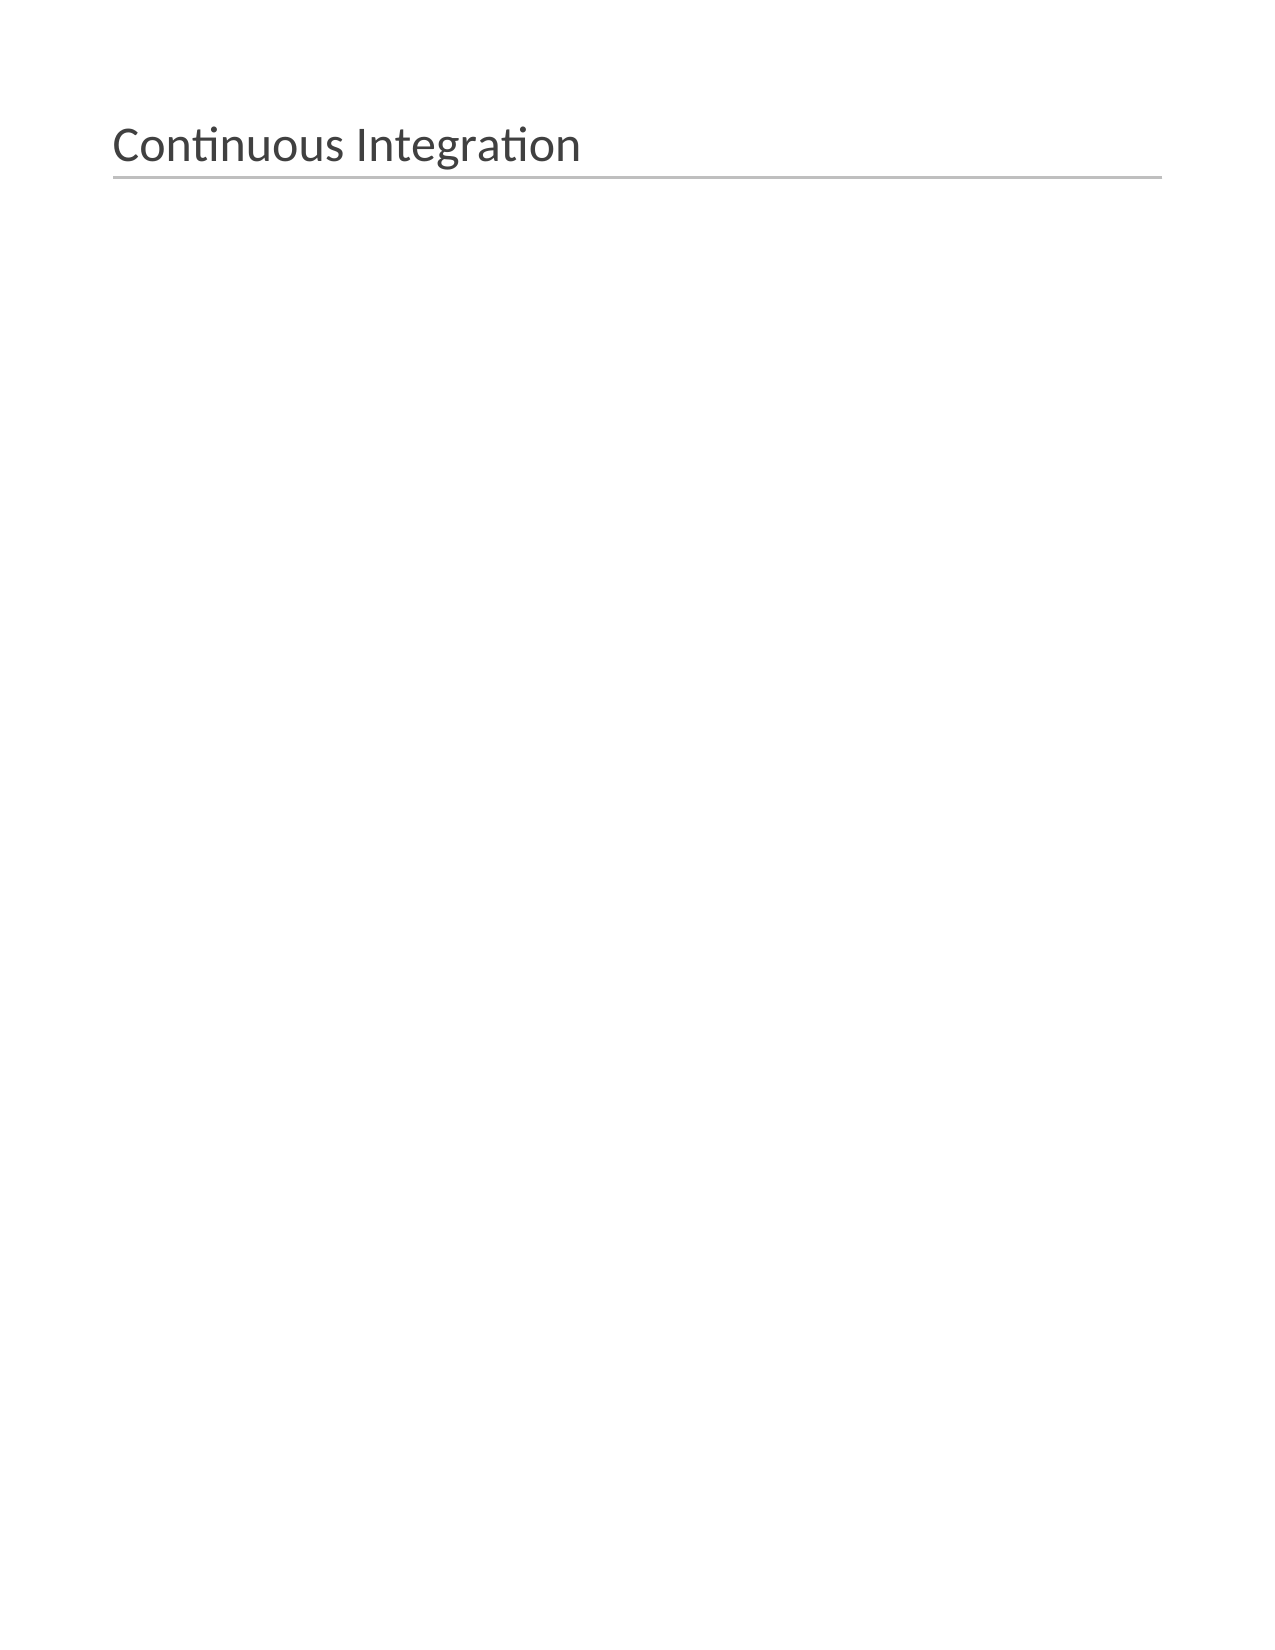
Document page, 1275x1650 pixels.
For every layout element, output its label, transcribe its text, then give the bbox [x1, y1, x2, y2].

text Continuous Integration [112, 112, 1162, 179]
